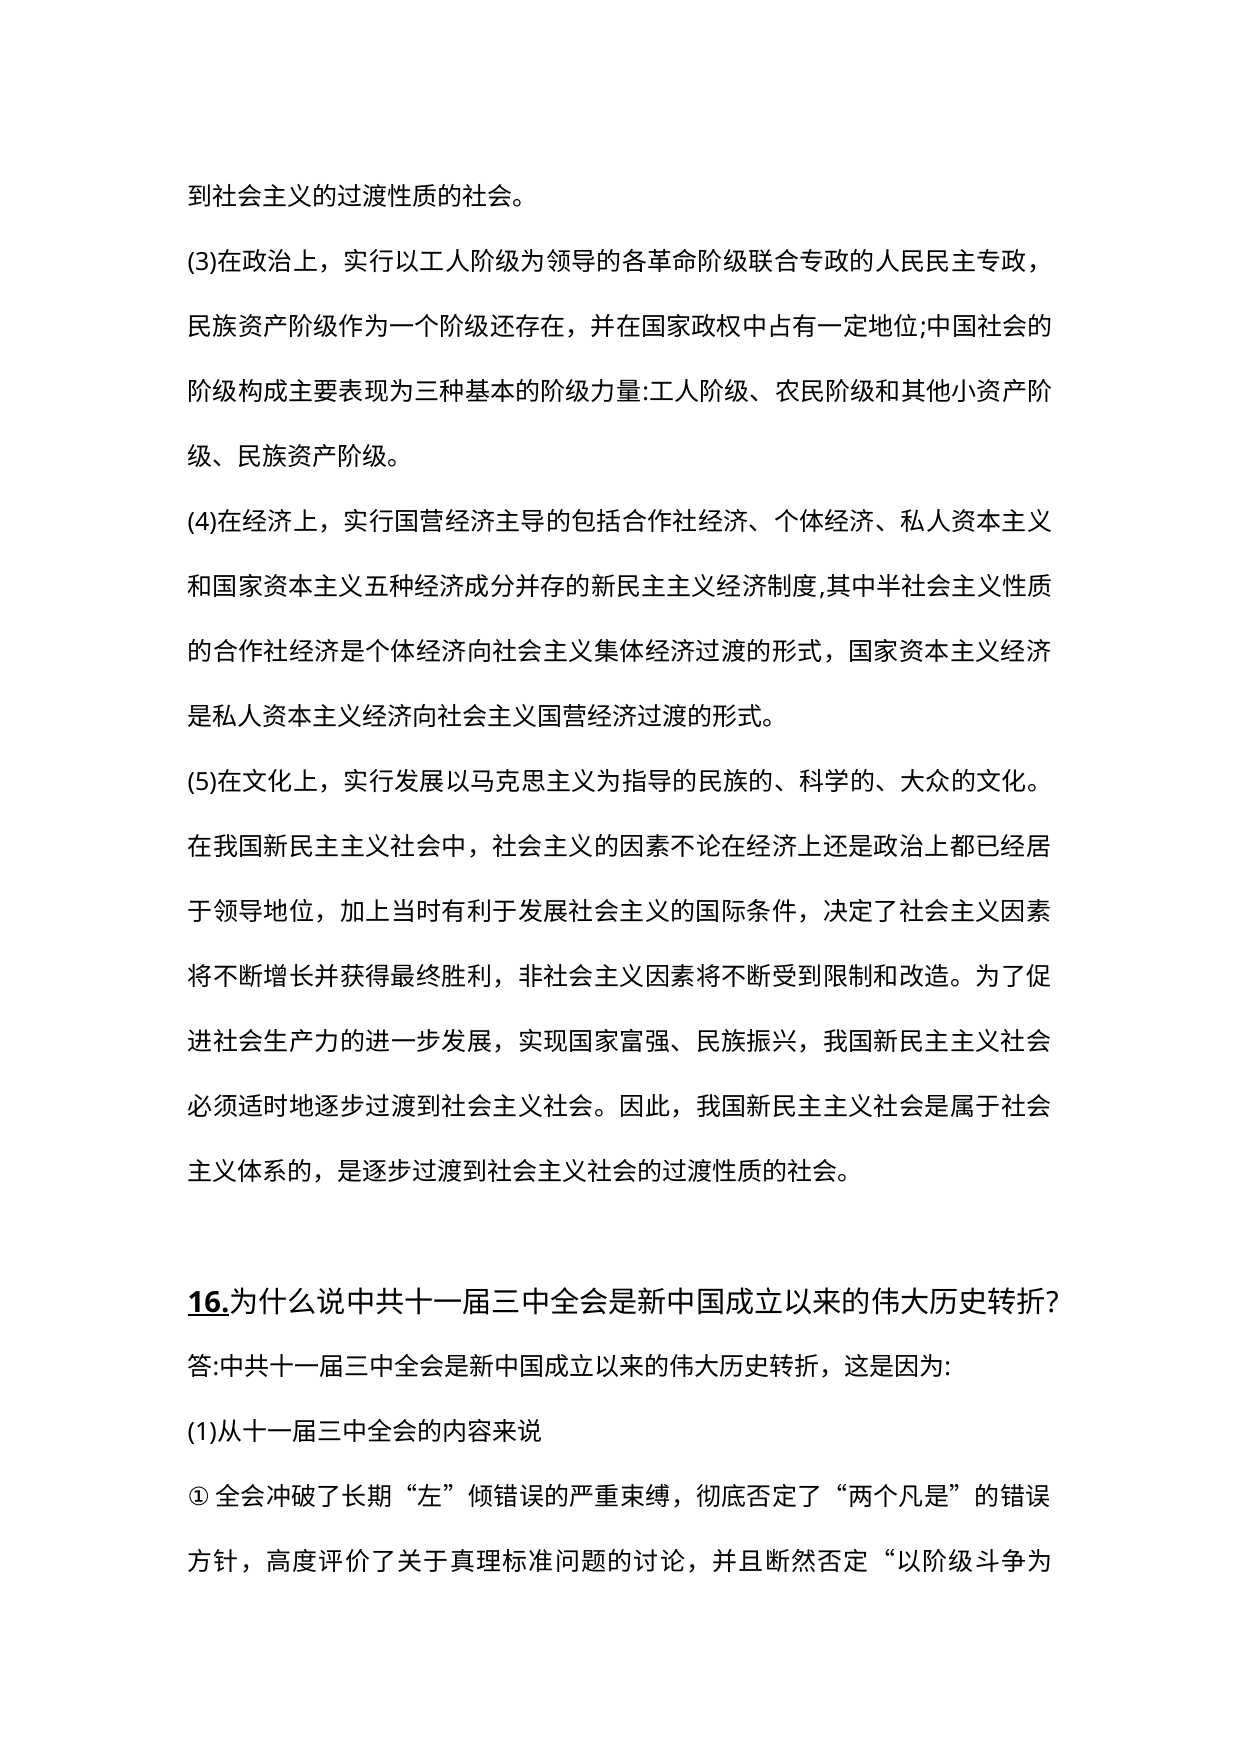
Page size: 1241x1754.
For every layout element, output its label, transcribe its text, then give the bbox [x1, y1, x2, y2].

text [187, 162, 1053, 227]
text (1)从十一届三中全会的内容来说 [187, 1397, 1053, 1462]
text 16.为什么说中共十一届三中全会是新中国成立以来的伟大历史转折? [187, 1267, 1053, 1332]
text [187, 1462, 1053, 1592]
text (5)在文化上，实行发展以马克思主义为指导的民族的、科学的、大众的文化。在我国新民主主义社会中，社会主义的因素不论在经济上还是政治上都已经居于领导地位，加上当时有利于发展社会主义的国际条件，决定了社会主义因素将不断增长并获得最终胜利，非社会主义因素将不断受到限制和改造。为了促进社会生产力的进一步发展，实现国家富强、民族振兴，我国新民主主义社会必须适时地逐步过渡到社会主义社会。因此，我国新民主主义社会是属于社会主义体系的，是逐步过渡到社会主义社会的过渡性质的社会。 [187, 747, 1053, 1202]
text (3)在政治上，实行以工人阶级为领导的各革命阶级联合专政的人民民主专政，民族资产阶级作为一个阶级还存在，并在国家政权中占有一定地位;中国社会的阶级构成主要表现为三种基本的阶级力量:工人阶级、农民阶级和其他小资产阶级、民族资产阶级。 [187, 227, 1053, 487]
text (4)在经济上，实行国营经济主导的包括合作社经济、个体经济、私人资本主义和国家资本主义五种经济成分并存的新民主主义经济制度,其中半社会主义性质的合作社经济是个体经济向社会主义集体经济过渡的形式，国家资本主义经济是私人资本主义经济向社会主义国营经济过渡的形式。 [187, 487, 1053, 747]
text 答:中共十一届三中全会是新中国成立以来的伟大历史转折，这是因为: [187, 1332, 1053, 1397]
